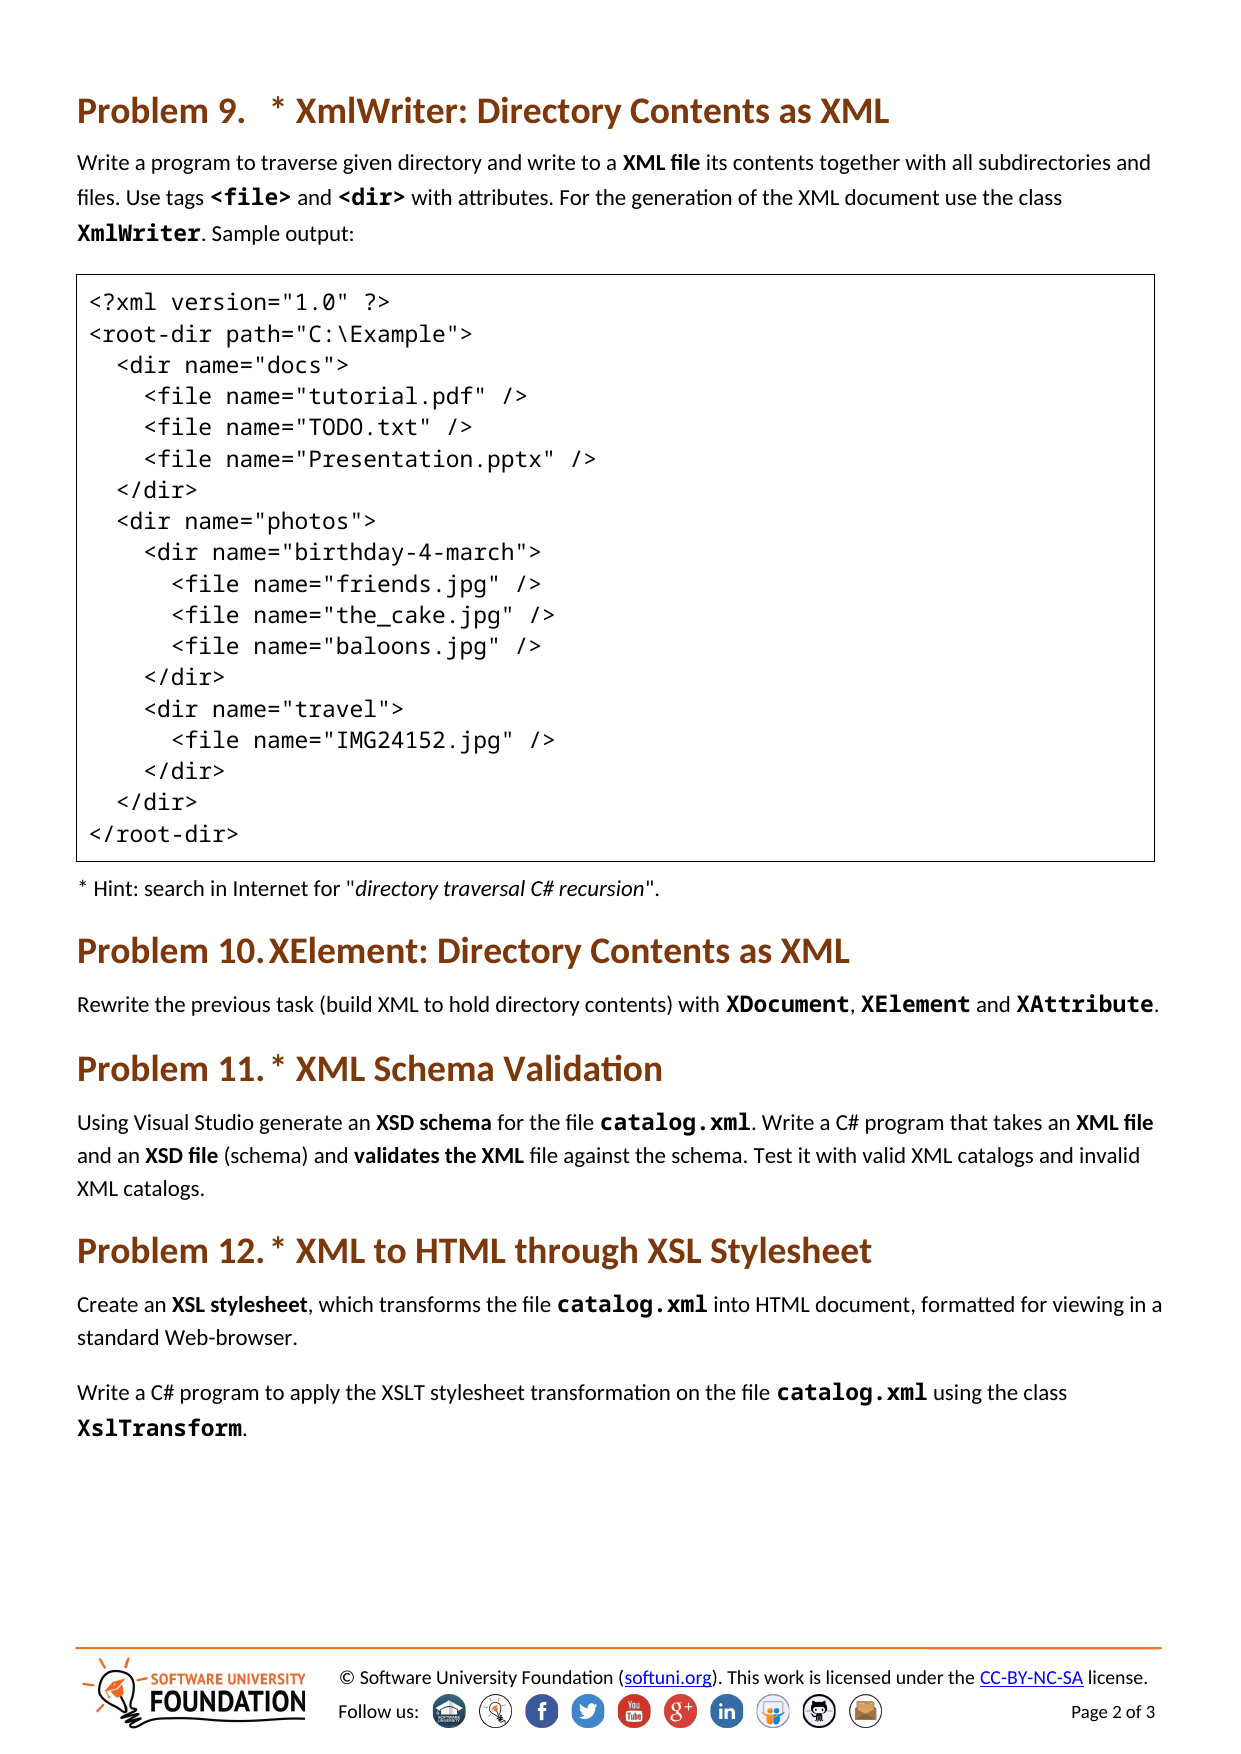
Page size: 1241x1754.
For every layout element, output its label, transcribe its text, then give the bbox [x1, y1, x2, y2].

subtitle * XML Schema Validation [77, 1045, 1163, 1091]
text Using Visual Studio generate an XSD schema for the file catalog.xml. Write a C# program that takes an XML file and an XSD file (schema) and validates the XML file against the schema. Test it with valid XML catalogs and invalid XML catalogs. [77, 1106, 1163, 1202]
picture [664, 1694, 697, 1728]
picture [617, 1694, 651, 1728]
table_header <?xml version="1.0" ?> <root-dir path="C:\Example"> <dir name="docs"> <file name="tutorial.pdf" /> <file name="TODO.txt" /> <file name="Presentation.pptx" /> </dir> <dir name="photos"> <dir name="birthday-4-march"> <file name="friends.jpg" /> <file name="the_cake.jpg" /> <file name="baloons.jpg" /> </dir> <dir name="travel"> <file name="IMG24152.jpg" /> </dir> </dir> </root-dir> [77, 275, 1154, 861]
text Create an XSL stylesheet, which transforms the file catalog.xml into HTML document, formatted for viewing in a standard Web-browser. [77, 1288, 1163, 1351]
picture [432, 1694, 466, 1728]
text Rewrite the previous task (build XML to hold directory contents) with XDocument, XElement and XAttribute. [77, 988, 1163, 1019]
text Write a program to traverse given directory and write to a XML file its contents together with all subdirectories and files. Use tags <file> and <dir> with attributes. For the generation of the XML document use the class XmlWriter. Sample output: [77, 148, 1163, 248]
picture [525, 1694, 559, 1728]
picture [849, 1694, 882, 1728]
picture [81, 1656, 305, 1729]
picture [479, 1694, 512, 1728]
text Write a C# program to apply the XSLT stylesheet transformation on the file catalog.xml using the class XslTransform. [77, 1376, 1163, 1443]
subtitle XElement: Directory Contents as XML [77, 927, 1163, 973]
picture [710, 1694, 744, 1728]
subtitle * XML to HTML through XSL Stylesheet [77, 1227, 1163, 1272]
picture [802, 1694, 836, 1728]
picture [571, 1694, 605, 1728]
subtitle * XmlWriter: Directory Contents as XML [77, 87, 1163, 133]
picture [756, 1694, 790, 1728]
text * Hint: search in Internet for "directory traversal C# recursion". [77, 874, 1163, 902]
